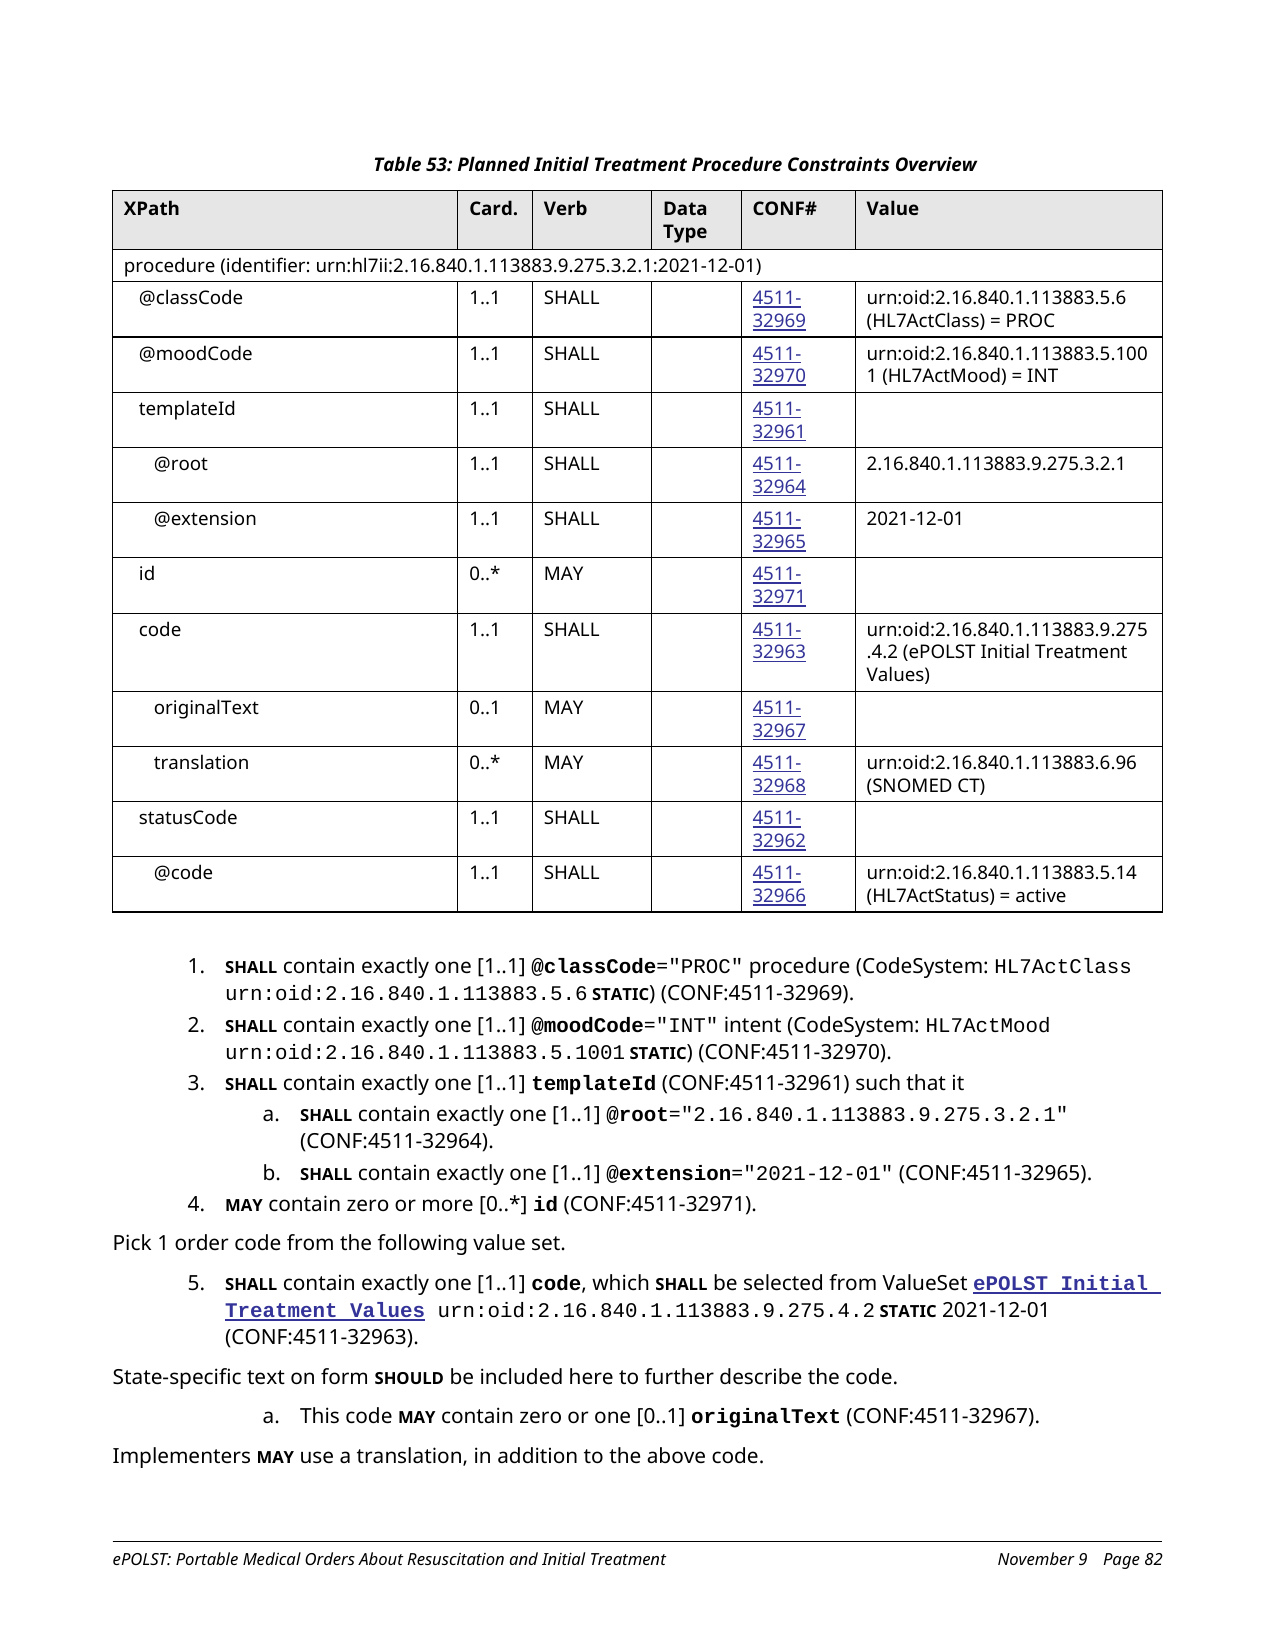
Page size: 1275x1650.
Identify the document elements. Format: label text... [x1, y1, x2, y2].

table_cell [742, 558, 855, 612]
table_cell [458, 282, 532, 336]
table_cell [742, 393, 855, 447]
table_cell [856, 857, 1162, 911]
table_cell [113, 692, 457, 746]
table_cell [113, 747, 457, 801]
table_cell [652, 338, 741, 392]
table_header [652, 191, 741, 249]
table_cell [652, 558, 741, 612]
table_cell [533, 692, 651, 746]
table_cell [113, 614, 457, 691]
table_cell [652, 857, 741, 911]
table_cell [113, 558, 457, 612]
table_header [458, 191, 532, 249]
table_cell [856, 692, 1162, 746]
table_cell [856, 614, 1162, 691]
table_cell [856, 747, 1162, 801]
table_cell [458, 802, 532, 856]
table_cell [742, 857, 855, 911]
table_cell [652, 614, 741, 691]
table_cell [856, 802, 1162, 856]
list MAY contain zero or more [0..*] id (CONF:4511-32971). [187, 1189, 1162, 1217]
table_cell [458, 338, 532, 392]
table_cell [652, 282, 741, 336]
list SHALL contain exactly one [1..1] code, which SHALL be selected from ValueSet ePOLST Initial Treatment Values urn:oid:2.16.840.1.113883.9.275.4.2 STATIC 2021-12-01 (CONF:4511-32963). [187, 1269, 1162, 1350]
list SHALL contain exactly one [1..1] @moodCode="INT" intent (CodeSystem: HL7ActMood urn:oid:2.16.840.1.113883.5.1001 STATIC) (CONF:4511-32970). [187, 1010, 1162, 1064]
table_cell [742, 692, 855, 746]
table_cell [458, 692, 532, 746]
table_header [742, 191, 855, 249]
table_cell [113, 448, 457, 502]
list SHALL contain exactly one [1..1] templateId (CONF:4511-32961) such that it [187, 1069, 1162, 1096]
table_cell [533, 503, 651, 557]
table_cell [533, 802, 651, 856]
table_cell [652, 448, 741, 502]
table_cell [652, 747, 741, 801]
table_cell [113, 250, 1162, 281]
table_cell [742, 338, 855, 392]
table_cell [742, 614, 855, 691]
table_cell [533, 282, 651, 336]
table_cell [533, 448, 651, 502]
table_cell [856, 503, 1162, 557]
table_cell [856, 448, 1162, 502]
text State-specific text on form SHOULD be included here to further describe the code. [112, 1362, 1162, 1389]
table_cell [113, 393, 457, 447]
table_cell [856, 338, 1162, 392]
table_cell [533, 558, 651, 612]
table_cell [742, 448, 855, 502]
text Table 53: Planned Initial Treatment Procedure Constraints Overview [187, 150, 1162, 177]
text Implementers MAY use a translation, in addition to the above code. [112, 1442, 1162, 1469]
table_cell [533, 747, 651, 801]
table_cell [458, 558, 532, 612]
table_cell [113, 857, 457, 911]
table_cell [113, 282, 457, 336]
list SHALL contain exactly one [1..1] @extension="2021-12-01" (CONF:4511-32965). [262, 1158, 1162, 1185]
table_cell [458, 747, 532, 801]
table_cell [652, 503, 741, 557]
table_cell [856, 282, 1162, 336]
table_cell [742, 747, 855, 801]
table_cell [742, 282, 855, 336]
text Pick 1 order code from the following value set. [112, 1229, 1162, 1256]
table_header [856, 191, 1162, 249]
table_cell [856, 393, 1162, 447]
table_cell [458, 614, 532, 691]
list SHALL contain exactly one [1..1] @classCode="PROC" procedure (CodeSystem: HL7ActClass urn:oid:2.16.840.1.113883.5.6 STATIC) (CONF:4511-32969). [187, 952, 1162, 1006]
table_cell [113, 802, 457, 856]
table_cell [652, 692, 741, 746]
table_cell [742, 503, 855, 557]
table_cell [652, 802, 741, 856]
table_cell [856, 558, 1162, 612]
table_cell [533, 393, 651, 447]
list This code MAY contain zero or one [0..1] originalText (CONF:4511-32967). [262, 1402, 1162, 1429]
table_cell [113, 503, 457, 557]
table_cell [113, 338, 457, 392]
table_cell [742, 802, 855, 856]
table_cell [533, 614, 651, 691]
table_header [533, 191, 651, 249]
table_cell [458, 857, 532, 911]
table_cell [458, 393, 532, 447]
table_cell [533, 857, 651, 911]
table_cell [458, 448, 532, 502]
list SHALL contain exactly one [1..1] @root="2.16.840.1.113883.9.275.3.2.1" (CONF:4511-32964). [262, 1100, 1162, 1154]
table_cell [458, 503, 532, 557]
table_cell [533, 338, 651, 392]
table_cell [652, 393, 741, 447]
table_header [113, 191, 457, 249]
